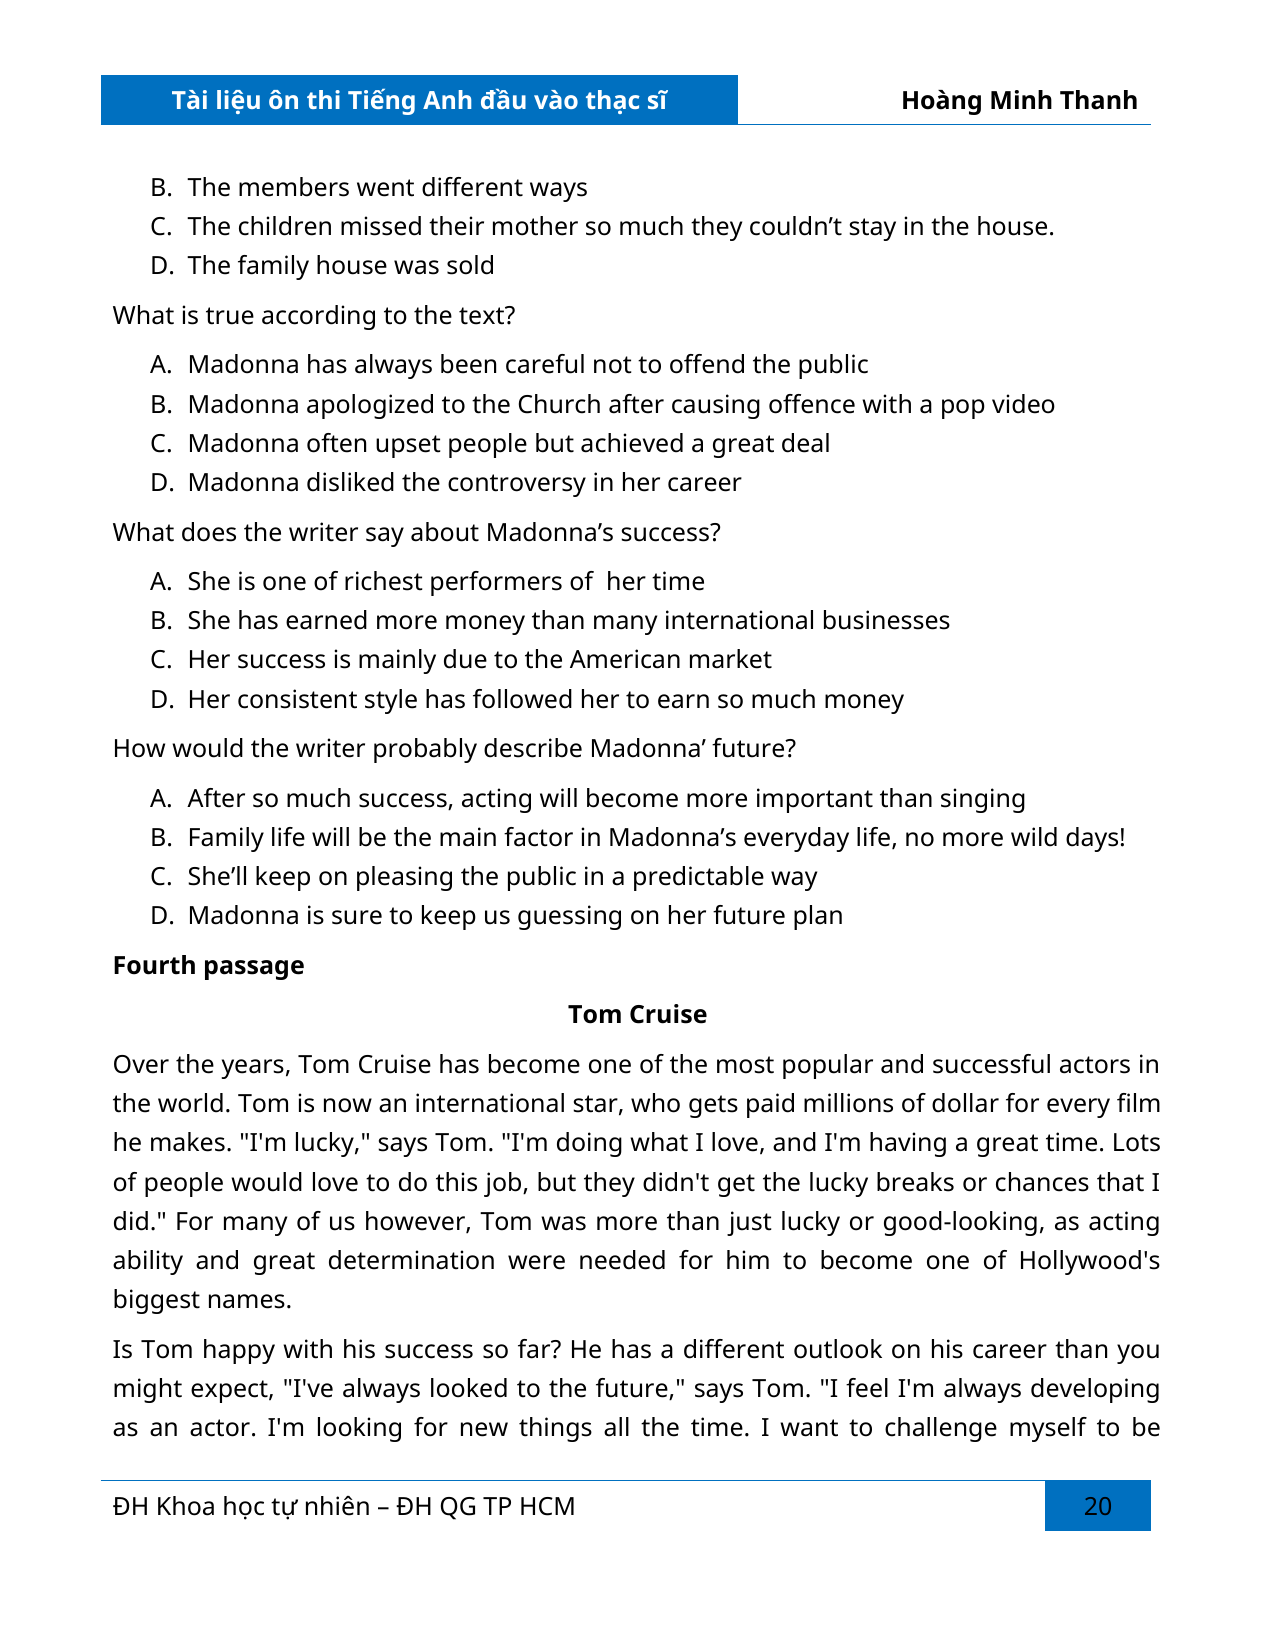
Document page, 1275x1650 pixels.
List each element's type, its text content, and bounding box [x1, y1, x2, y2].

text Tom Cruise [112, 997, 1162, 1031]
list The children missed their mother so much they couldn’t stay in the house. [150, 209, 1162, 243]
list She’ll keep on pleasing the public in a predictable way [150, 859, 1162, 893]
list Madonna often upset people but achieved a great deal [150, 425, 1162, 459]
text Over the years, Tom Cruise has become one of the most popular and successful actors in the world. Tom is now an international star, who gets paid millions of dollar for every film he makes. "I'm lucky," says Tom. "I'm doing what I love, and I'm having a great time. Lots of people would love to do this job, but they didn't get the lucky breaks or chances that I did." For many of us however, Tom was more than just lucky or good-looking, as acting ability and great determination were needed for him to become one of Hollywood's biggest names. [112, 1047, 1162, 1316]
list The members went different ways [150, 169, 1162, 204]
text How would the writer probably describe Madonna’ future? [112, 731, 1162, 765]
text What is true according to the text? [112, 297, 1162, 332]
list She has earned more money than many international businesses [150, 603, 1162, 637]
list The family house was sold [150, 248, 1162, 282]
subtitle Fourth passage [112, 947, 1162, 982]
list She is one of richest performers of her time [150, 564, 1162, 598]
list Her consistent style has followed her to earn so much money [150, 681, 1162, 715]
list Madonna has always been careful not to offend the public [150, 347, 1162, 381]
list Her success is mainly due to the American market [150, 642, 1162, 676]
text What does the writer say about Madonna’s success? [112, 514, 1162, 548]
list Madonna disliked the controversy in her career [150, 464, 1162, 499]
list Madonna apologized to the Church after causing offence with a pop video [150, 386, 1162, 420]
list After so much success, acting will become more important than singing [150, 780, 1162, 814]
list Family life will be the main factor in Madonna’s everyday life, no more wild days! [150, 819, 1162, 854]
list Madonna is sure to keep us guessing on her future plan [150, 898, 1162, 932]
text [112, 1331, 1162, 1444]
